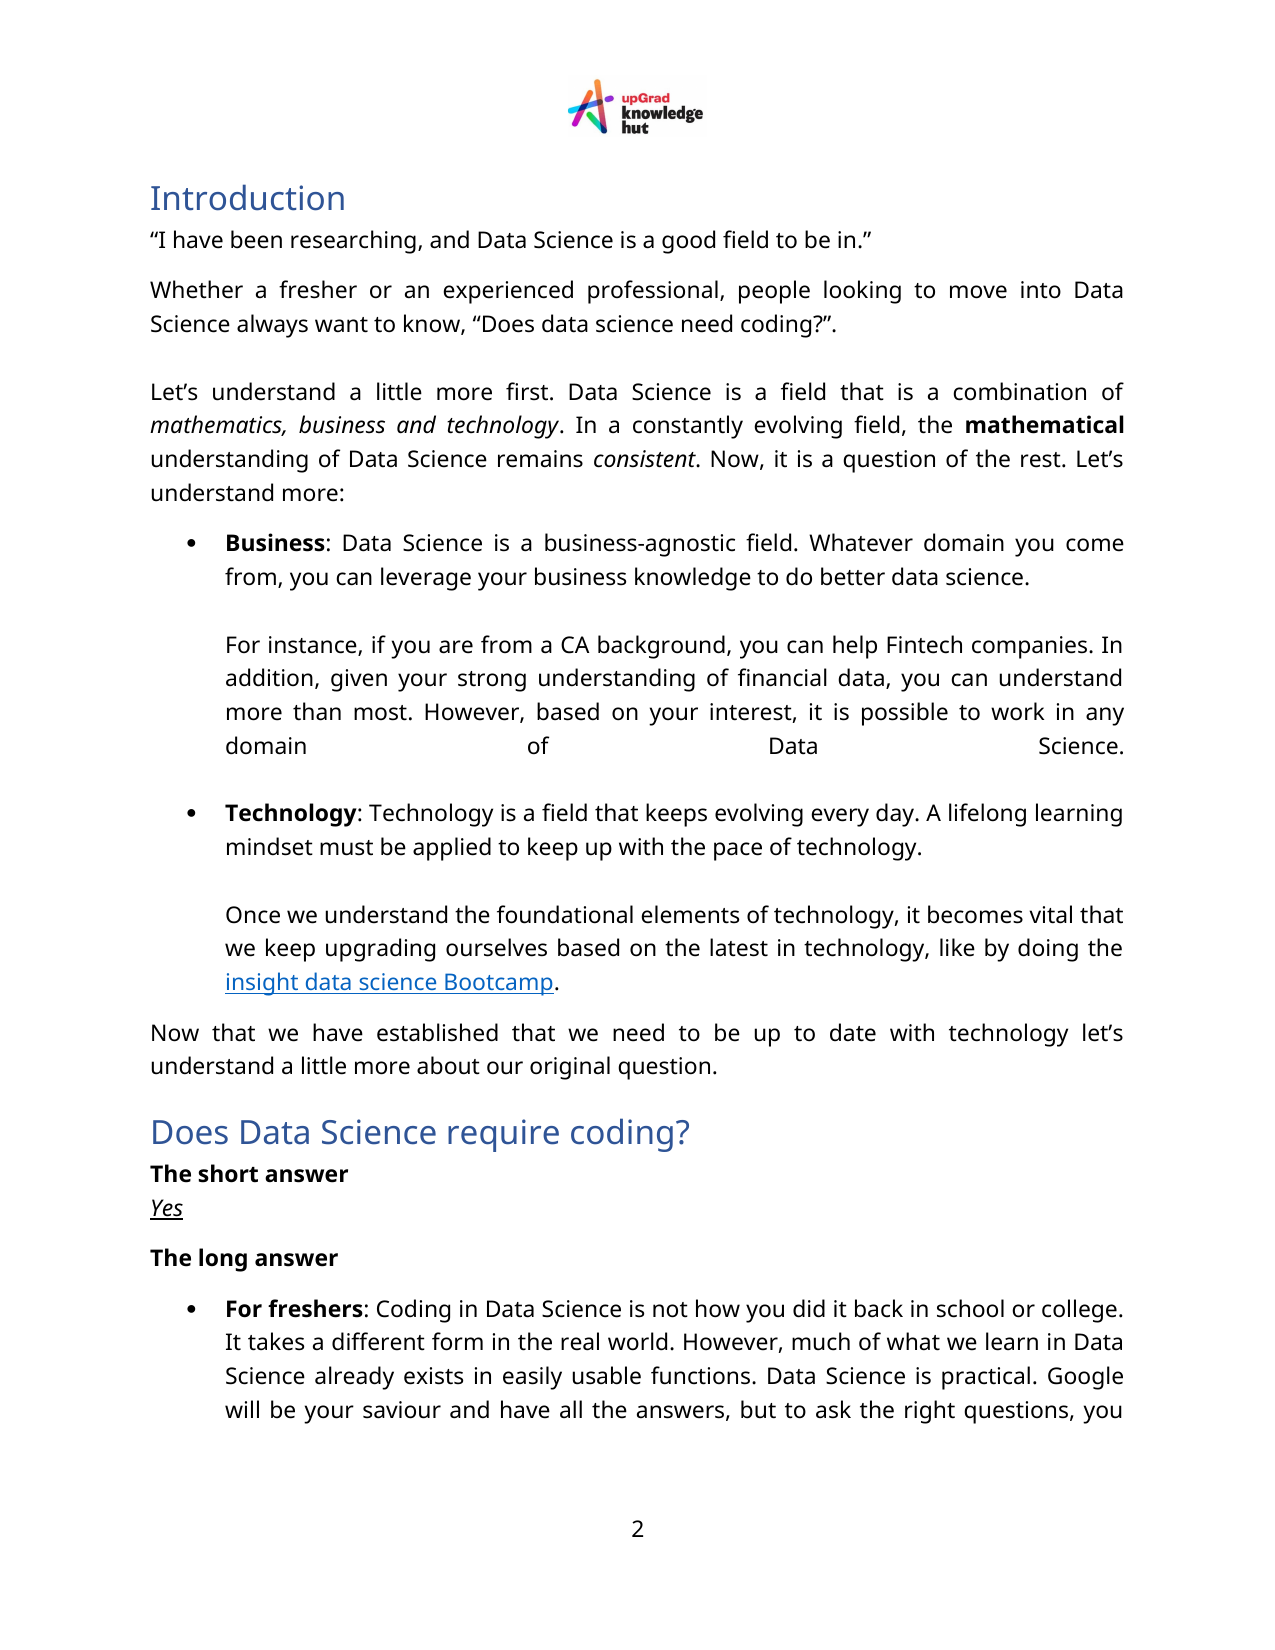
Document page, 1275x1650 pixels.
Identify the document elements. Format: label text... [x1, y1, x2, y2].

text The short answer Yes [150, 1158, 1125, 1223]
subtitle Does Data Science require coding? [150, 1109, 1125, 1154]
text “I have been researching, and Data Science is a good field to be in.” [150, 224, 1125, 255]
list Technology: Technology is a field that keeps evolving every day. A lifelong learning mindset must be applied to keep up with the pace of technology. Once we understand the foundational elements of technology, it becomes vital that we keep upgrading ourselves based on the latest in technology, like by doing the insight data science Bootcamp. [187, 797, 1125, 997]
list Business: Data Science is a business-agnostic field. Whatever domain you come from, you can leverage your business knowledge to do better data science. For instance, if you are from a CA background, you can help Fintech companies. In addition, given your strong understanding of financial data, you can understand more than most. However, based on your interest, it is possible to work in any domain of Data Science. [187, 527, 1125, 795]
text The long answer [150, 1242, 1125, 1273]
text Whether a fresher or an experienced professional, people looking to move into Data Science always want to know, “Does data science need coding?”. Let’s understand a little more first. Data Science is a field that is a combination of mathematics, business and technology. In a constantly evolving field, the mathematical understanding of Data Science remains consistent. Now, it is a question of the rest. Let’s understand more: [150, 274, 1125, 508]
picture [567, 75, 708, 137]
text Now that we have established that we need to be up to date with technology let’s understand a little more about our original question. [150, 1016, 1125, 1081]
subtitle Introduction [150, 175, 1125, 220]
